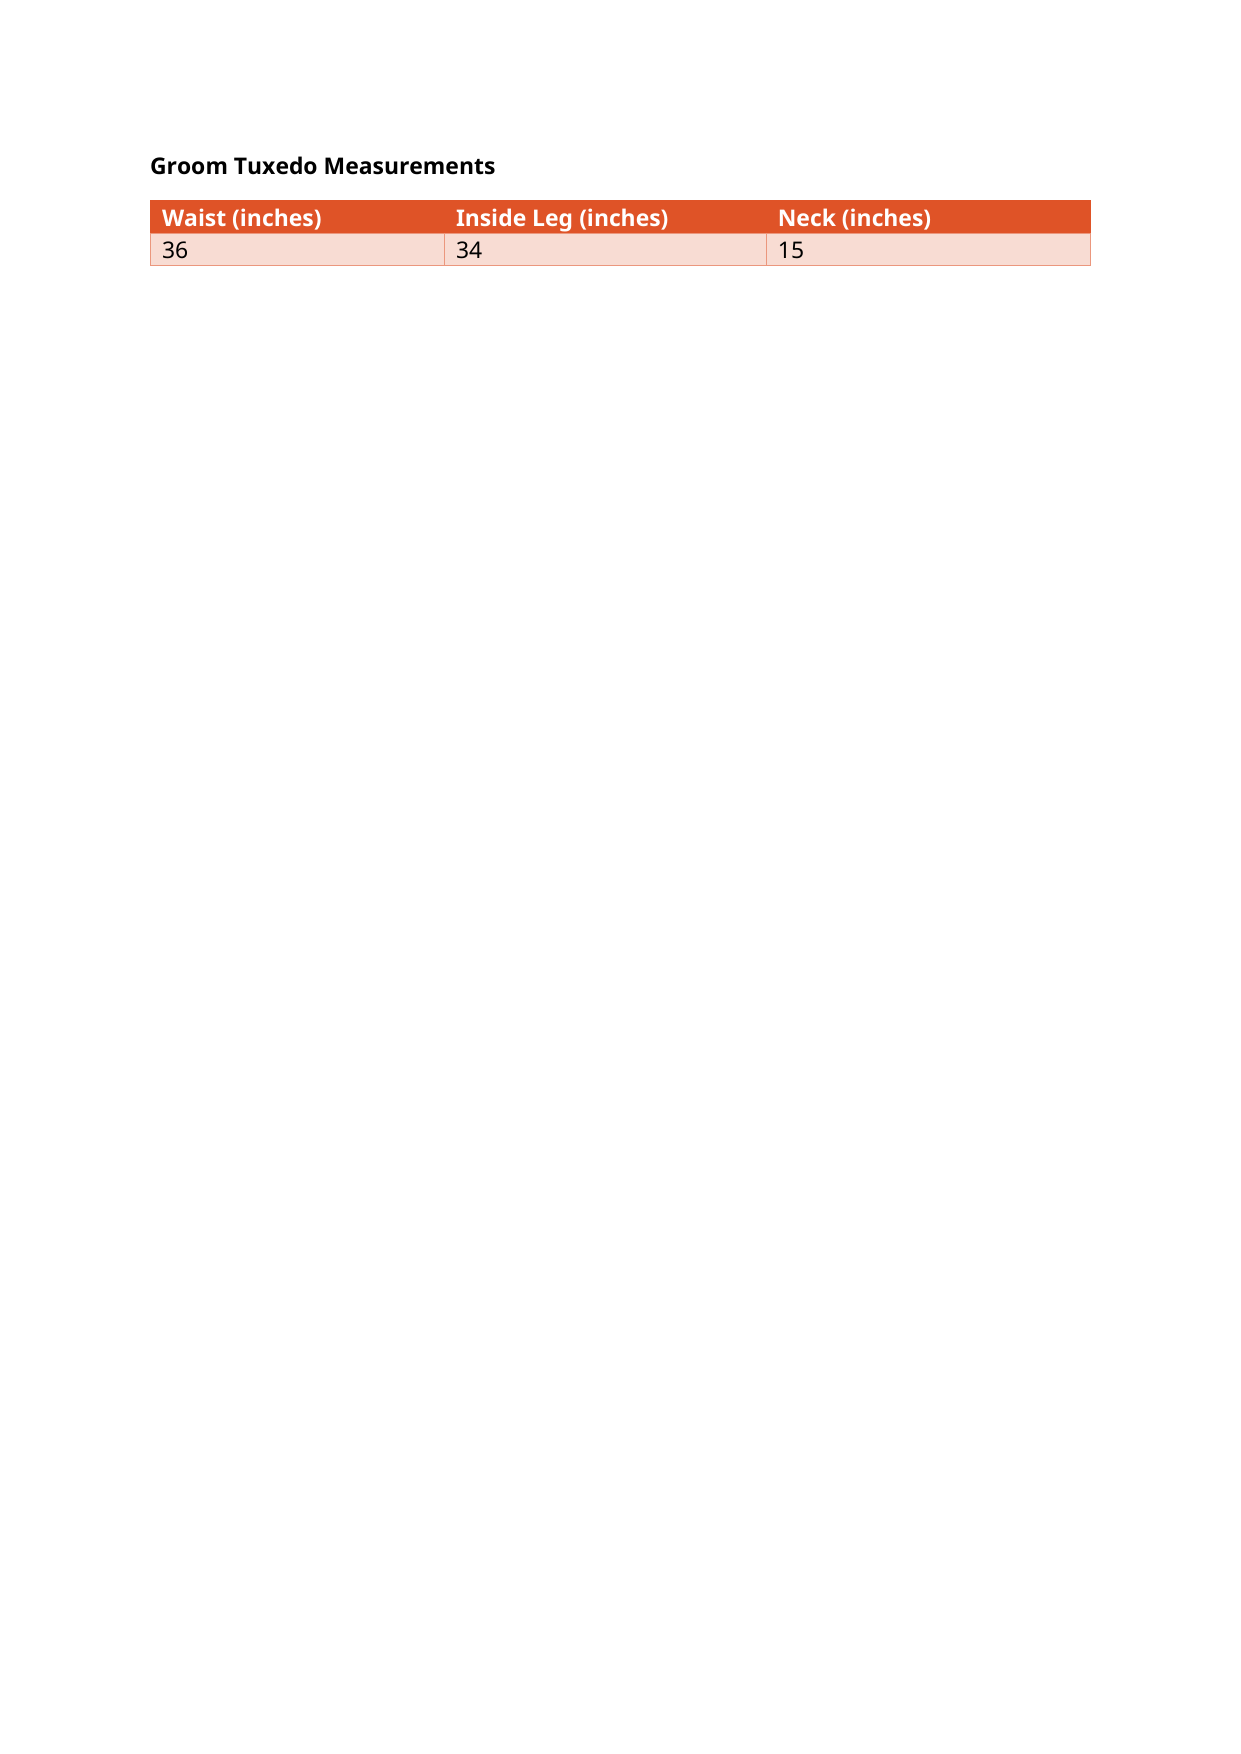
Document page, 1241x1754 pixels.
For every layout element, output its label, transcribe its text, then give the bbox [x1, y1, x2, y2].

table_header Neck (inches) [767, 201, 1090, 233]
table_cell 15 [767, 234, 1090, 265]
table_cell 36 [151, 234, 444, 265]
table_header Waist (inches) [151, 201, 444, 233]
table_header Inside Leg (inches) [445, 201, 766, 233]
text Groom Tuxedo Measurements [150, 150, 1090, 181]
table_cell 34 [445, 234, 766, 265]
